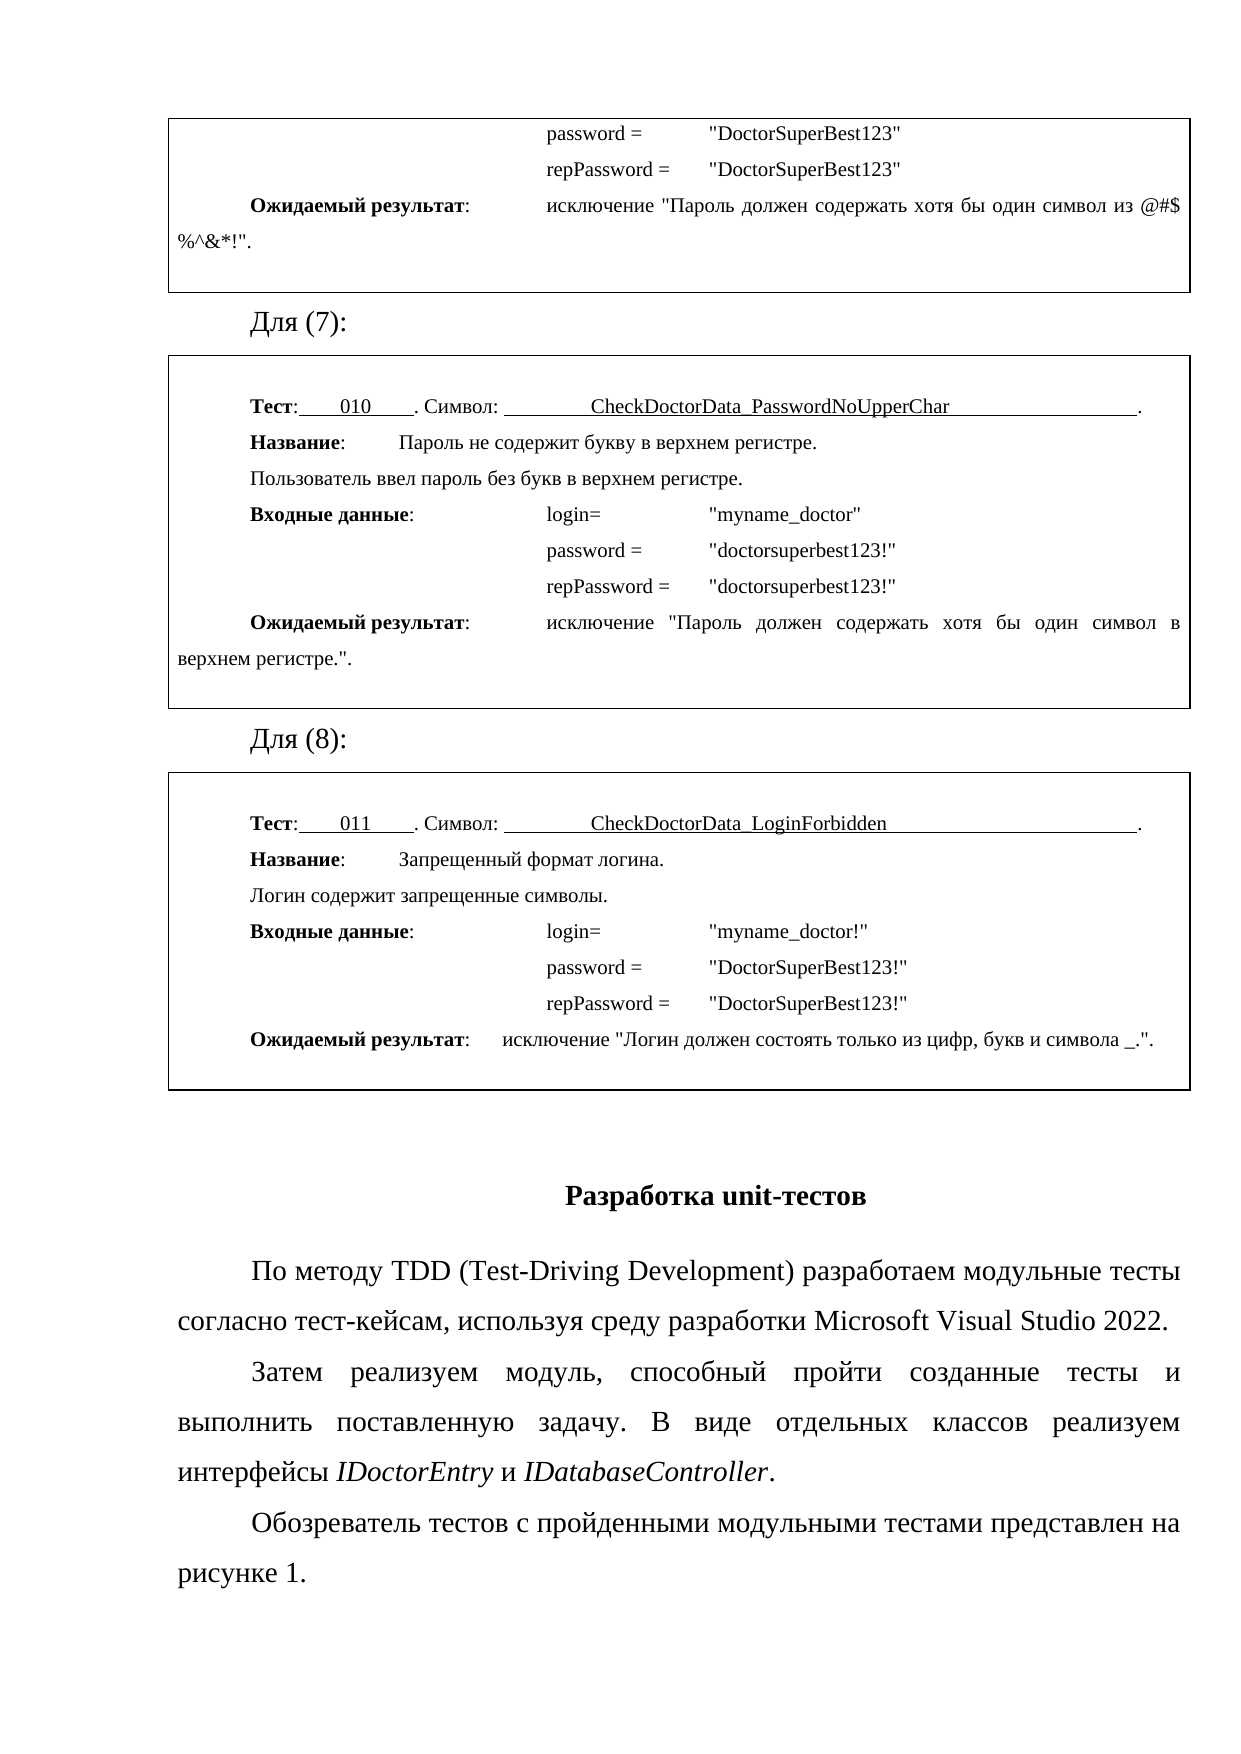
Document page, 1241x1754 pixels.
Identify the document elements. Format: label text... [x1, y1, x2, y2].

text Логин содержит запрещенные символы. [169, 880, 1189, 907]
text password = "DoctorSuperBest123" [169, 119, 1189, 145]
text Ожидаемый результат: исключение "Логин должен состоять только из цифр, букв и символа _.". [169, 1024, 1189, 1051]
text По методу TDD (Test-Driving Development) разработаем модульные тесты согласно тест-кейсам, используя среду разработки Microsoft Visual Studio 2022. [177, 1253, 1181, 1337]
text repPassword = "DoctorSuperBest123!" [169, 988, 1189, 1015]
text Пользователь ввел пароль без букв в верхнем регистре. [169, 463, 1189, 490]
text Затем реализуем модуль, способный пройти созданные тесты и выполнить поставленную задачу. В виде отдельных классов реализуем интерфейсы IDoctorEntry и IDatabaseController. [177, 1354, 1181, 1488]
text password = "DoctorSuperBest123!" [169, 952, 1189, 979]
text Входные данные: login= "myname_doctor" [169, 499, 1189, 526]
text Ожидаемый результат: исключение "Пароль должен содержать хотя бы один символ из @#$%^&*!". [169, 190, 1189, 253]
text Для (8): [177, 722, 1181, 755]
text Входные данные: login= "myname_doctor!" [169, 916, 1189, 943]
text Название: Запрещенный формат логина. [169, 844, 1189, 871]
text Название: Пароль не содержит букву в верхнем регистре. [169, 427, 1189, 454]
text Для (7): [177, 304, 1181, 338]
text password = "doctorsuperbest123!" [169, 535, 1189, 562]
text Ожидаемый результат: исключение "Пароль должен содержать хотя бы один символ в верхнем регистре.". [169, 607, 1189, 670]
text Тест: 010 . Символ: СheckDoctorData_PasswordNoUpperChar . [169, 391, 1189, 418]
text repPassword = "DoctorSuperBest123" [169, 154, 1189, 181]
text Обозреватель тестов с пройденными модульными тестами представлен на рисунке 1. [177, 1505, 1181, 1588]
text repPassword = "doctorsuperbest123!" [169, 571, 1189, 598]
subtitle Разработка unit-тестов [177, 1178, 1181, 1211]
text Тест: 011 . Символ: СheckDoctorData_LoginForbidden . [169, 808, 1189, 835]
